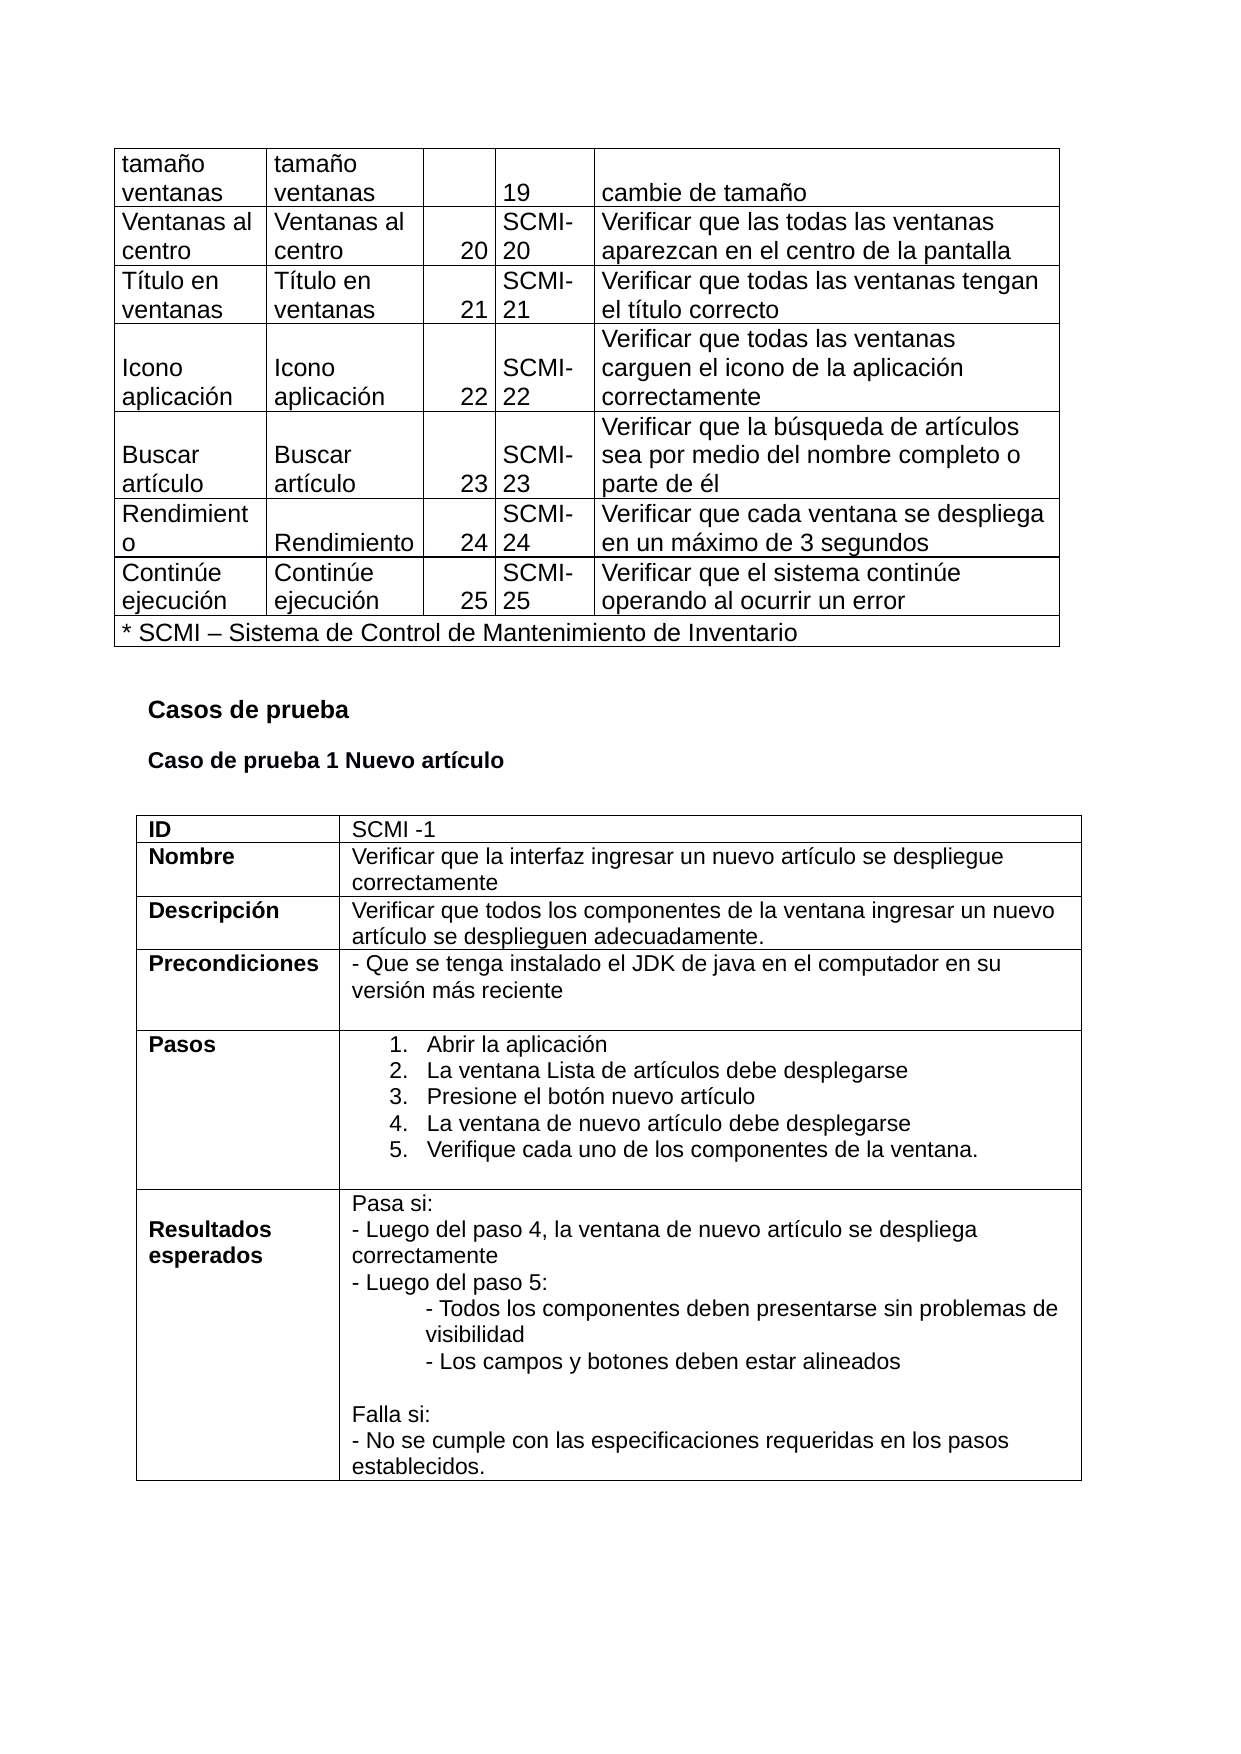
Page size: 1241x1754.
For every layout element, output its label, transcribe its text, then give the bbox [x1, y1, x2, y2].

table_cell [595, 149, 1059, 206]
table_cell SCMI-23 [496, 412, 594, 498]
table_cell Rendimiento [115, 499, 266, 556]
table_cell Verificar que todas las ventanas carguen el icono de la aplicación correctamente [595, 324, 1059, 411]
table_cell Ventanas al centro [267, 207, 423, 265]
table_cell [267, 149, 423, 206]
table_header SCMI -1 [340, 816, 1081, 842]
table_header ID [137, 816, 339, 842]
table_cell - Que se tenga instalado el JDK de java en el computador en su versión más reciente [340, 950, 1081, 1029]
table_cell Verificar que las todas las ventanas aparezcan en el centro de la pantalla [595, 207, 1059, 265]
table_cell Verificar que el sistema continúe operando al ocurrir un error [595, 558, 1059, 615]
subtitle Caso de prueba 1 Nuevo artículo [148, 747, 1092, 773]
table_cell 21 [424, 266, 495, 323]
table_cell Título en ventanas [267, 266, 423, 323]
table_cell SCMI-21 [496, 266, 594, 323]
table_cell SCMI-20 [496, 207, 594, 265]
table_cell Icono aplicación [267, 324, 423, 411]
table_cell 19 [424, 149, 495, 206]
table_cell Precondiciones [137, 950, 339, 1029]
table_cell Abrir la aplicación La ventana Lista de artículos debe desplegarse Presione el botón nuevo artículo La ventana de nuevo artículo debe desplegarse Verifique cada uno de los componentes de la ventana. [340, 1031, 1081, 1189]
table_cell Buscar artículo [115, 412, 266, 498]
table_cell Verificar que todas las ventanas tengan el título correcto [595, 266, 1059, 323]
table_cell Continúe ejecución [115, 558, 266, 615]
table_cell Resultados esperados [137, 1190, 339, 1479]
table_cell Pasos [137, 1031, 339, 1189]
table_cell Verificar que cada ventana se despliega en un máximo de 3 segundos [595, 499, 1059, 556]
table_cell Verificar que todos los componentes de la ventana ingresar un nuevo artículo se desplieguen adecuadamente. [340, 897, 1081, 949]
table_cell Título en ventanas [115, 266, 266, 323]
table_cell * SCMI – Sistema de Control de Mantenimiento de Inventario [115, 616, 1059, 646]
table_cell Buscar artículo [267, 412, 423, 498]
table_cell SCMI-25 [496, 558, 594, 615]
table_cell Icono aplicación [115, 324, 266, 411]
table_cell Nombre [137, 843, 339, 896]
text Casos de prueba [148, 695, 1092, 724]
table_cell 24 [424, 499, 495, 556]
table_cell 23 [424, 412, 495, 498]
table_cell 22 [424, 324, 495, 411]
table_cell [115, 149, 266, 206]
table_cell Ventanas al centro [115, 207, 266, 265]
table_cell Pasa si: - Luego del paso 4, la ventana de nuevo artículo se despliega correctamente - Luego del paso 5: - Todos los componentes deben presentarse sin problemas de visibilidad - Los campos y botones deben estar alineados Falla si: - No se cumple con las especificaciones requeridas en los pasos establecidos. [340, 1190, 1081, 1479]
table_cell Verificar que la búsqueda de artículos sea por medio del nombre completo o parte de él [595, 412, 1059, 498]
table_cell SCMI-24 [496, 499, 594, 556]
table_cell 20 [424, 207, 495, 265]
table_cell Descripción [137, 897, 339, 949]
table_cell Rendimiento [267, 499, 423, 556]
table_cell SCMI-19 [496, 149, 594, 206]
table_cell Continúe ejecución [267, 558, 423, 615]
table_cell SCMI-22 [496, 324, 594, 411]
table_cell Verificar que la interfaz ingresar un nuevo artículo se despliegue correctamente [340, 843, 1081, 896]
table_cell 25 [424, 558, 495, 615]
